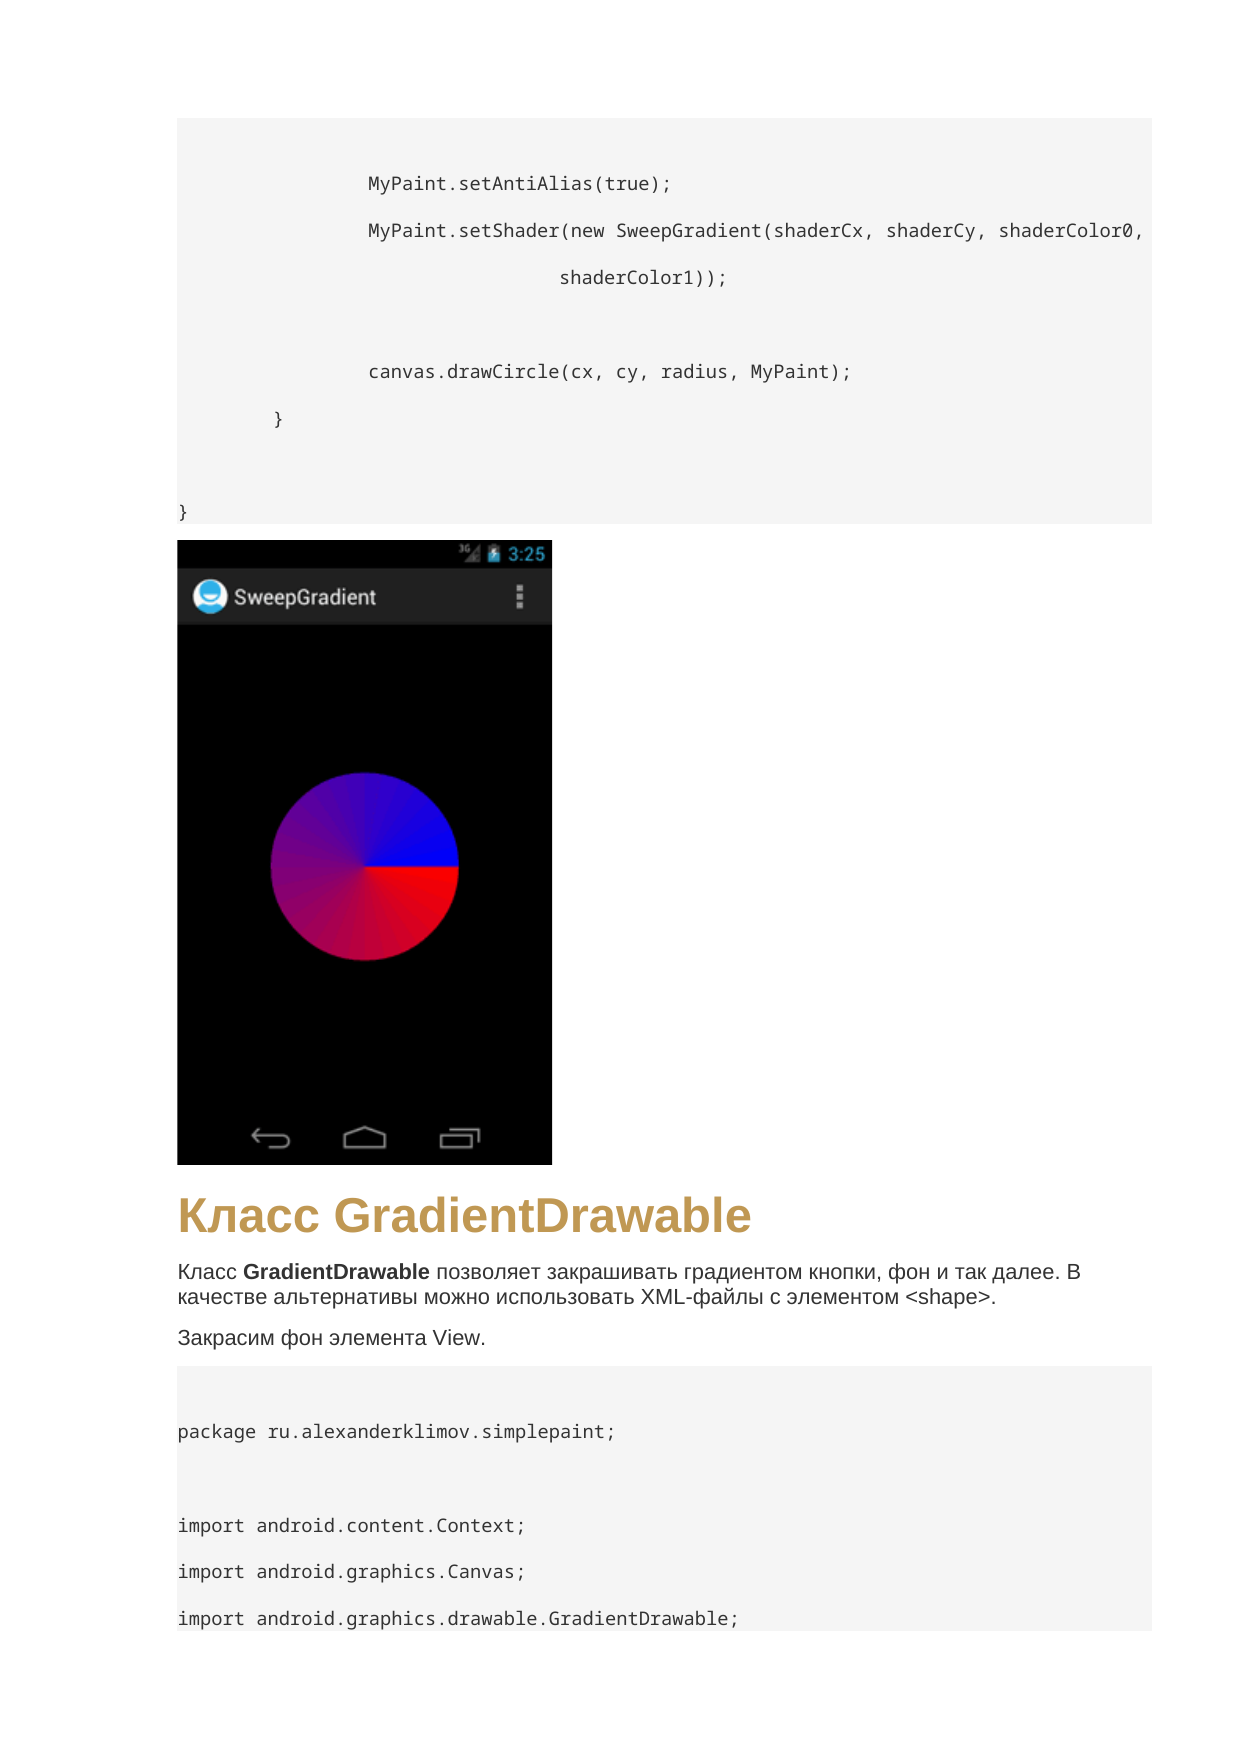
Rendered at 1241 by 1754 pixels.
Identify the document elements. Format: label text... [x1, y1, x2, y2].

text Закрасим фон элемента View. [177, 1325, 1152, 1350]
text } [177, 399, 1152, 431]
text Класс GradientDrawable позволяет закрашивать градиентом кнопки, фон и так далее. В качестве альтернативы можно использовать XML-файлы с элементом <shape>. [177, 1259, 1152, 1309]
text import android.graphics.Canvas; [177, 1553, 1152, 1584]
text package ru.alexanderklimov.simplepaint; [177, 1412, 1152, 1444]
picture [177, 540, 553, 1165]
text import android.graphics.drawable.GradientDrawable; [177, 1600, 1152, 1631]
text Класс GradientDrawable [177, 1181, 1152, 1243]
text MyPaint.setShader(new SweepGradient(shaderCx, shaderCy, shaderColor0, [177, 212, 1152, 243]
text shaderColor1)); [177, 259, 1152, 290]
text MyPaint.setAntiAlias(true); [177, 165, 1152, 196]
text } [177, 493, 1152, 524]
text canvas.drawCircle(cx, cy, radius, MyPaint); [177, 352, 1152, 384]
text import android.content.Context; [177, 1506, 1152, 1537]
